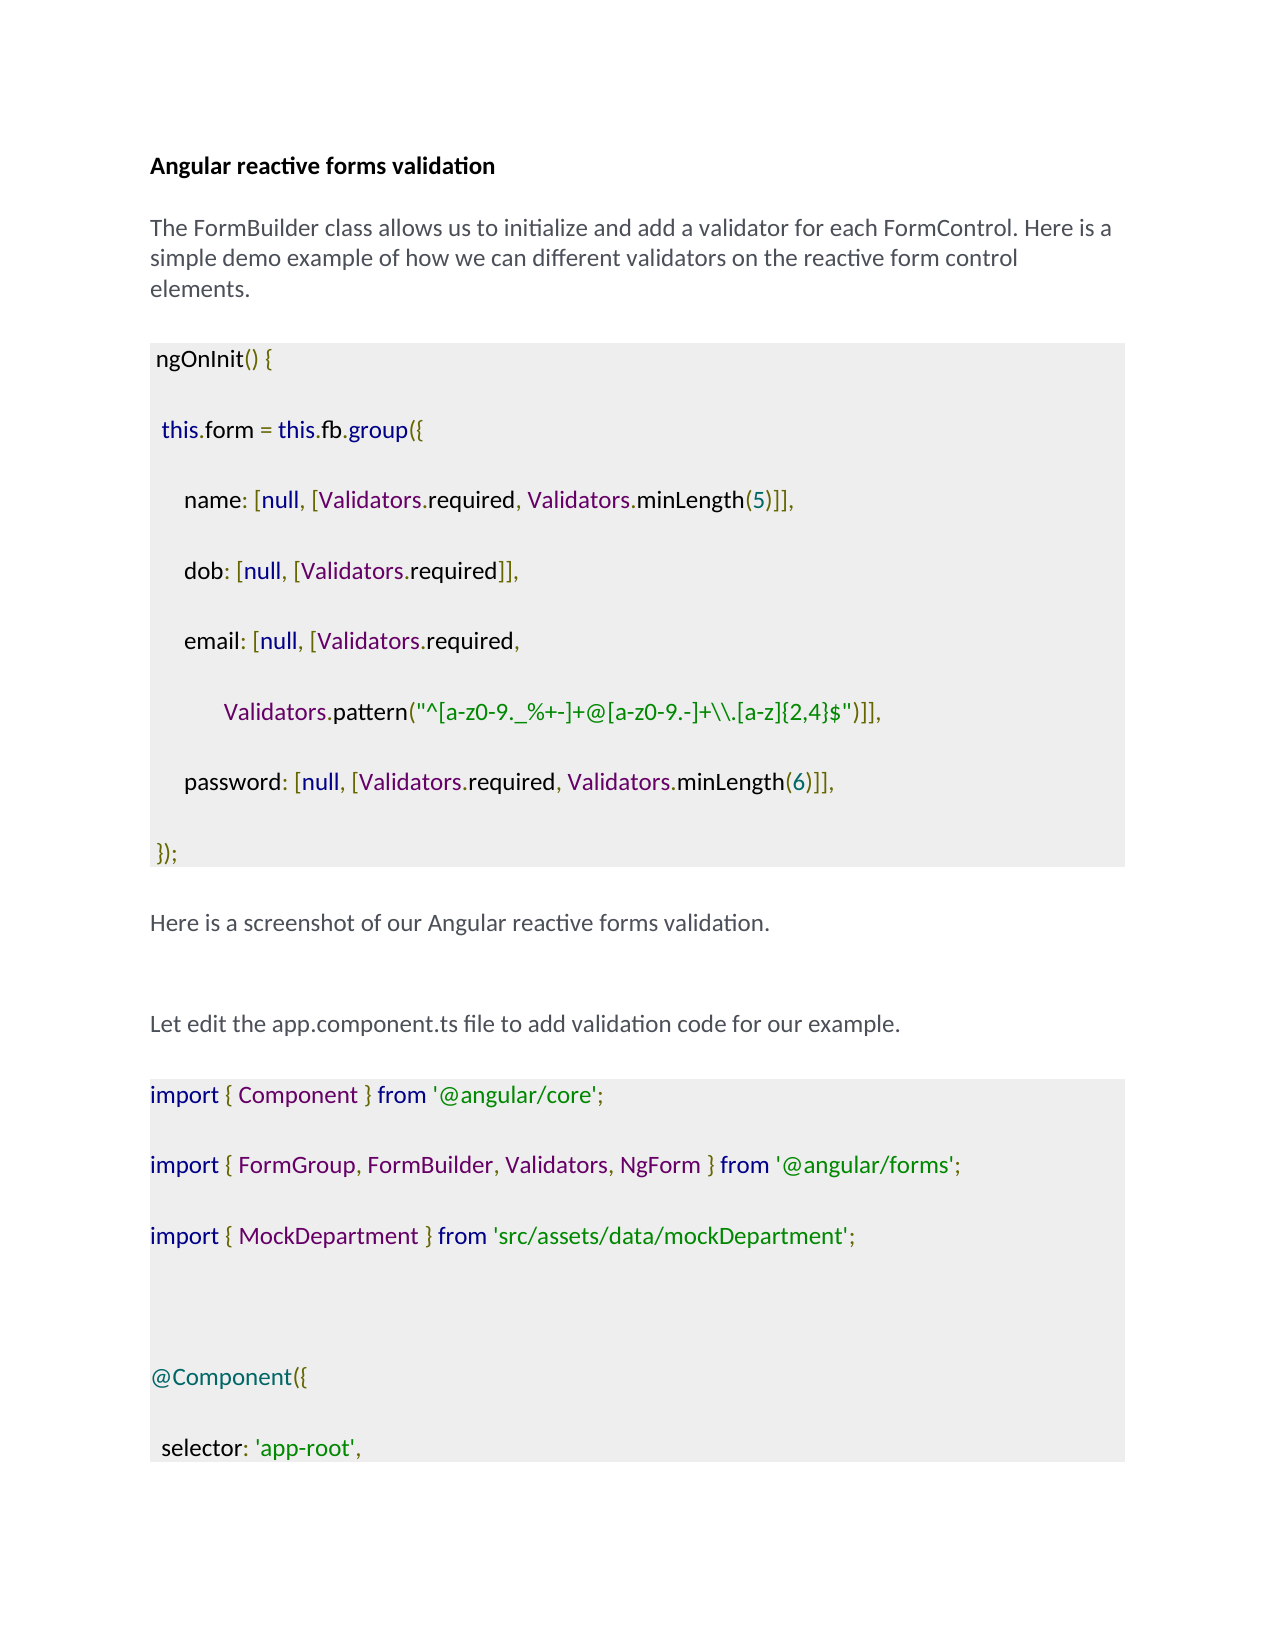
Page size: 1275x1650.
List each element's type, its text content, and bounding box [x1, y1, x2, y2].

text password: [null, [Validators.required, Validators.minLength(6)]], [150, 766, 1125, 797]
text Validators.pattern("^[a-z0-9._%+-]+@[a-z0-9.-]+\\.[a-z]{2,4}$")]], [150, 696, 1125, 726]
text @Component({ [150, 1361, 1125, 1392]
text import { Component } from '@angular/core'; [150, 1079, 1125, 1109]
text import { FormGroup, FormBuilder, Validators, NgForm } from '@angular/forms'; [150, 1149, 1125, 1180]
text Here is a screenshot of our Angular reactive forms validation. [150, 907, 1125, 938]
text selector: 'app-root', [150, 1432, 1125, 1462]
text ngOnInit() { [150, 343, 1125, 374]
text The FormBuilder class allows us to initialize and add a validator for each FormControl. Here is a simple demo example of how we can different validators on the reactive form control elements. [150, 212, 1125, 303]
text name: [null, [Validators.required, Validators.minLength(5)]], [150, 484, 1125, 515]
text Angular reactive forms validation [150, 150, 1125, 181]
text }); [150, 837, 1125, 867]
text dob: [null, [Validators.required]], [150, 555, 1125, 585]
text import { MockDepartment } from 'src/assets/data/mockDepartment'; [150, 1220, 1125, 1251]
text email: [null, [Validators.required, [150, 625, 1125, 656]
text this.form = this.fb.group({ [150, 414, 1125, 444]
text Let edit the app.component.ts file to add validation code for our example. [150, 1008, 1125, 1039]
